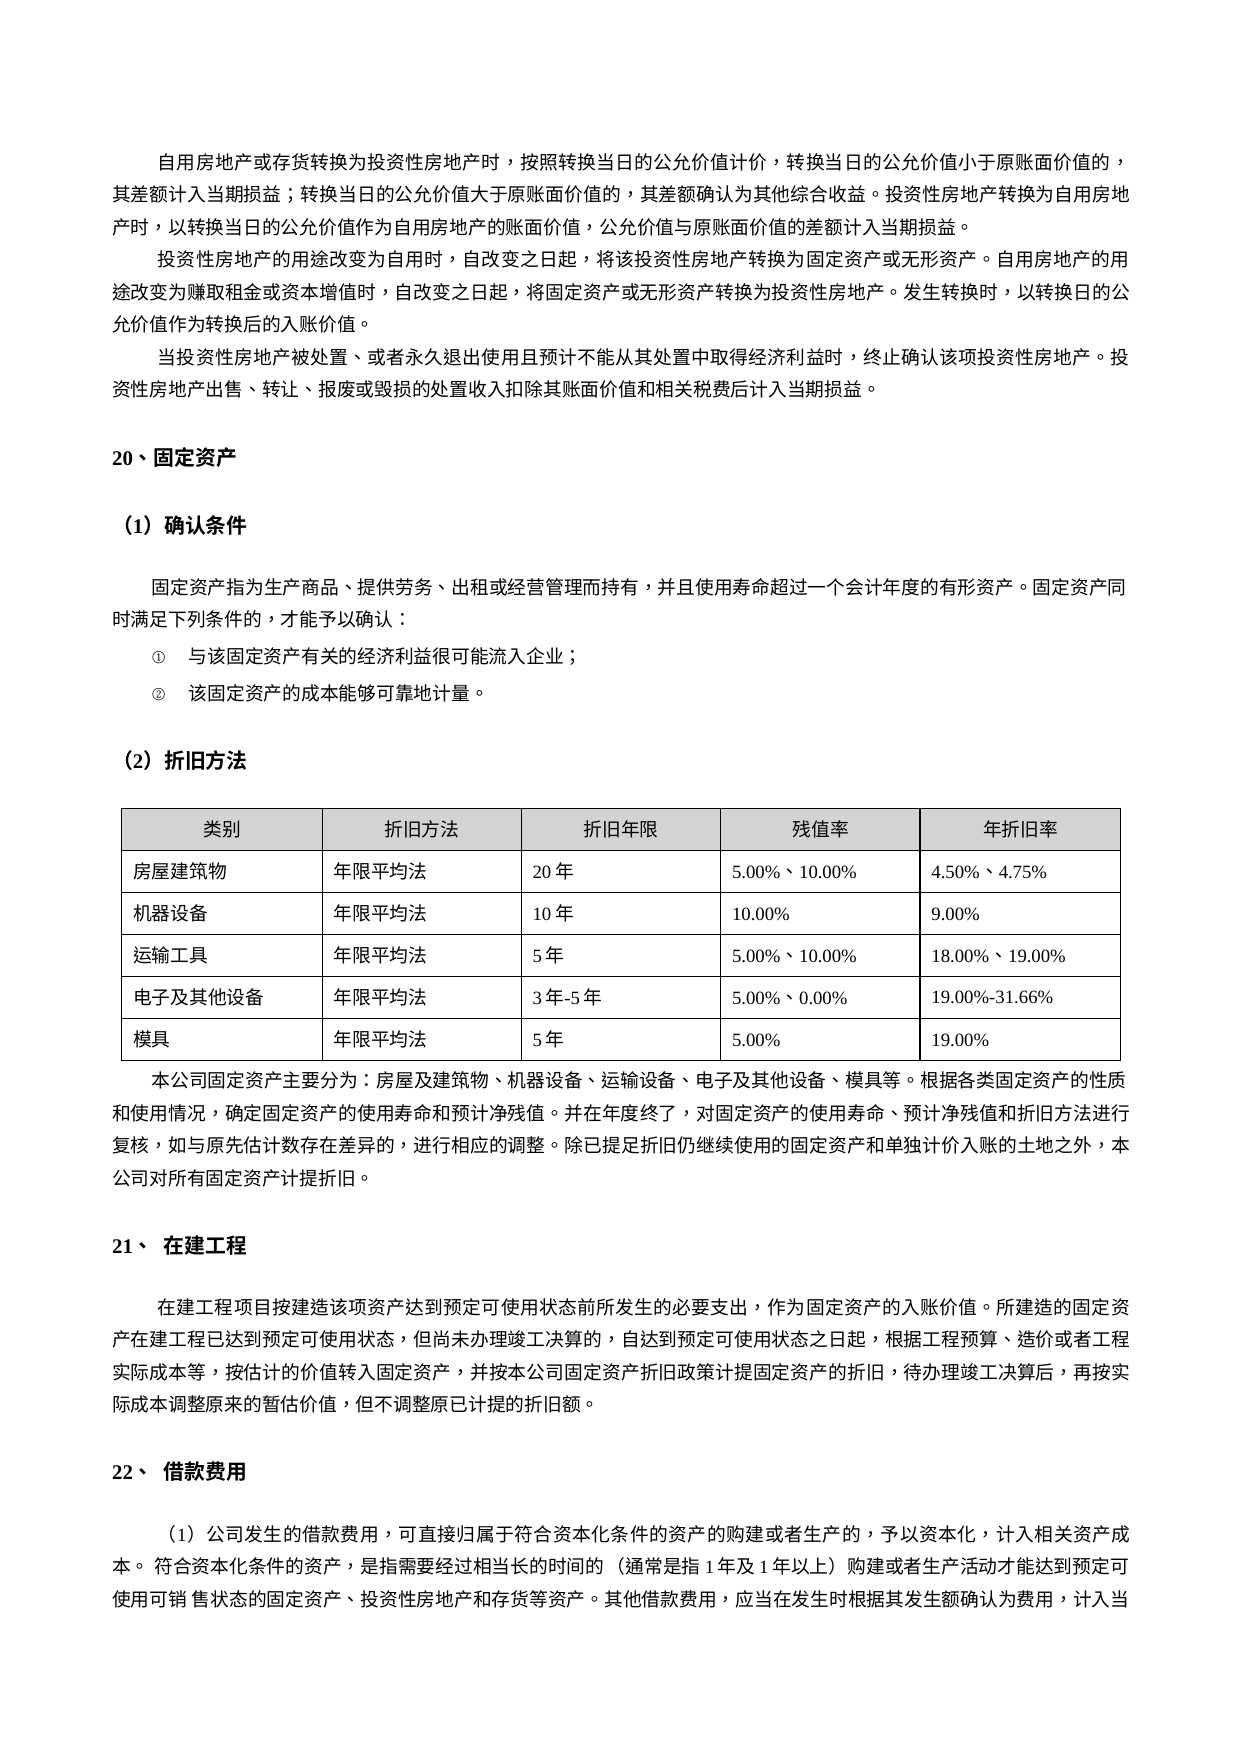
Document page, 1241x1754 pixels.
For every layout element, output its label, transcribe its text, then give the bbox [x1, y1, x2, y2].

list 与该固定资产有关的经济利益很可能流入企业； [112, 637, 1130, 670]
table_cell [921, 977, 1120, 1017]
subtitle （2）折旧方法 [112, 746, 1130, 775]
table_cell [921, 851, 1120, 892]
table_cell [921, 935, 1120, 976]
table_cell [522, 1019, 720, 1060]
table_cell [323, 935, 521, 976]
text 当投资性房地产被处置、或者永久退出使用且预计不能从其处置中取得经济利益时，终止确认该项投资性房地产。投 资性房地产出售、转让、报废或毁损的处置收入扣除其账面价值和相关税费后计入当期损益。 [112, 338, 1130, 403]
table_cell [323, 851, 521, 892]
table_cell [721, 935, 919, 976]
text 本公司固定资产主要分为：房屋及建筑物、机器设备、运输设备、电子及其他设备、模具等。根据各类固定资产的性质 和使用情况，确定固定资产的使用寿命和预计净残值。并在年度终了，对固定资产的使用寿命、预计净残值和折旧方法进行 复核，如与原先估计数存在差异的，进行相应的调整。除已提足折旧仍继续使用的固定资产和单独计价入账的土地之外，本 公司对所有固定资产计提折旧。 [112, 1061, 1130, 1191]
text 在建工程项目按建造该项资产达到预定可使用状态前所发生的必要支出，作为固定资产的入账价值。所建造的固定资 产在建工程已达到预定可使用状态，但尚未办理竣工决算的，自达到预定可使用状态之日起，根据工程预算、造价或者工程 实际成本等，按估计的价值转入固定资产，并按本公司固定资产折旧政策计提固定资产的折旧，待办理竣工决算后，再按实 际成本调整原来的暂估价值，但不调整原已计提的折旧额。 [112, 1289, 1130, 1418]
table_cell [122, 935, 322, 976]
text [112, 1515, 1130, 1612]
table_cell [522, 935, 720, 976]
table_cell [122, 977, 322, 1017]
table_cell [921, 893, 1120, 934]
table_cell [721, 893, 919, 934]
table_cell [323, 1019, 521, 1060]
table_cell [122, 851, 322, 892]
list 该固定资产的成本能够可靠地计量。 [112, 674, 1130, 707]
subtitle （1）确认条件 [112, 511, 1130, 539]
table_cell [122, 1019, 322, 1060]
text 自用房地产或存货转换为投资性房地产时，按照转换当日的公允价值计价，转换当日的公允价值小于原账面价值的， 其差额计入当期损益；转换当日的公允价值大于原账面价值的，其差额确认为其他综合收益。投资性房地产转换为自用房地 产时，以转换当日的公允价值作为自用房地产的账面价值，公允价值与原账面价值的差额计入当期损益。 [112, 143, 1130, 241]
text 投资性房地产的用途改变为自用时，自改变之日起，将该投资性房地产转换为固定资产或无形资产。自用房地产的用 途改变为赚取租金或资本增值时，自改变之日起，将固定资产或无形资产转换为投资性房地产。发生转换时，以转换日的公 允价值作为转换后的入账价值。 [112, 241, 1130, 338]
subtitle 20、固定资产 [112, 443, 1130, 471]
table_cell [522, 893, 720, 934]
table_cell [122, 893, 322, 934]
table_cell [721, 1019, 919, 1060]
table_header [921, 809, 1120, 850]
text 固定资产指为生产商品、提供劳务、出租或经营管理而持有，并且使用寿命超过一个会计年度的有形资产。固定资产同 时满足下列条件的，才能予以确认： [112, 568, 1130, 633]
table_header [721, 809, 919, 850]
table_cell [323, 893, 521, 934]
subtitle 21、 在建工程 [112, 1231, 1130, 1259]
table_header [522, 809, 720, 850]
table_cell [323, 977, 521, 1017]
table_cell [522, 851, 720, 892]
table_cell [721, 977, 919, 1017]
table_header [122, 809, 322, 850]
subtitle 22、 借款费用 [112, 1457, 1130, 1486]
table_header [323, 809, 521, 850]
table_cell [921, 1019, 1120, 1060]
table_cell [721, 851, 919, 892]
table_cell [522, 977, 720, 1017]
